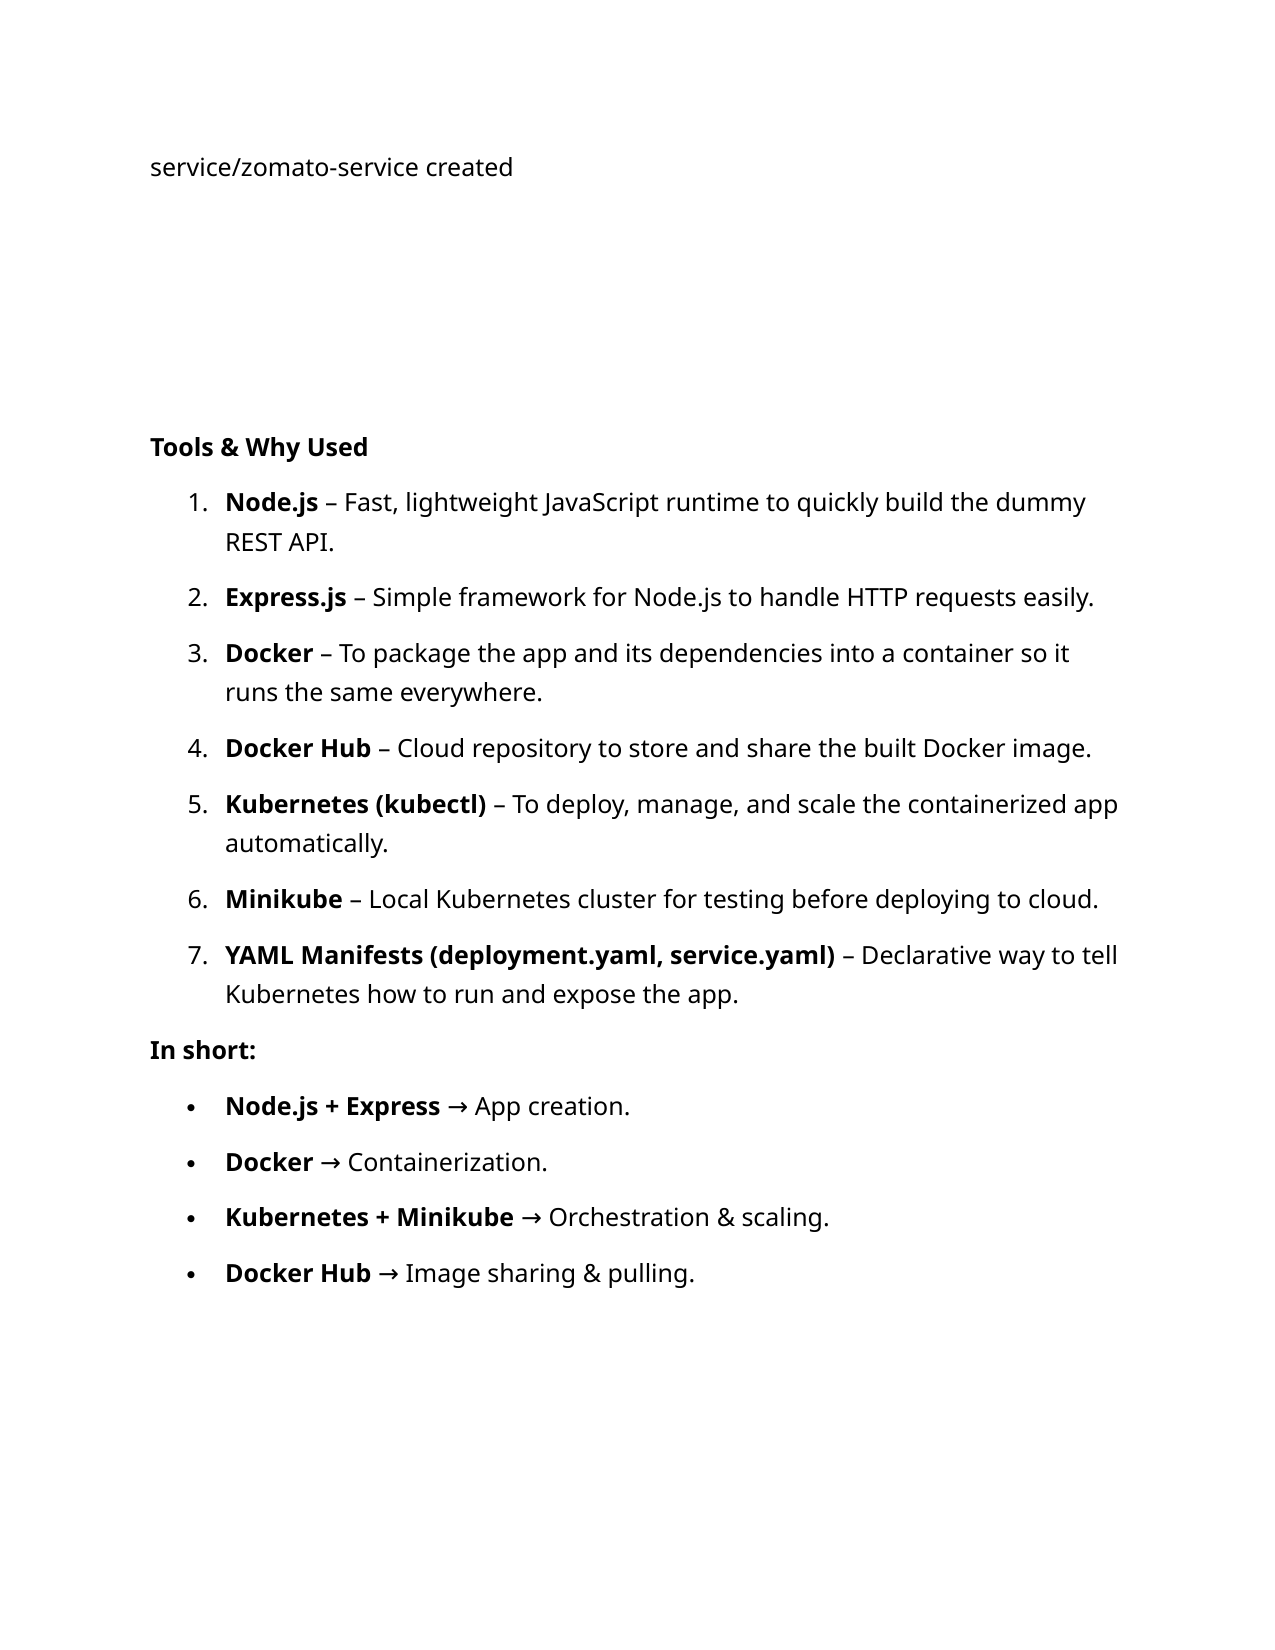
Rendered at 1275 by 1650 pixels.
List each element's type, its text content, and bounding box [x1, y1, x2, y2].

list Kubernetes (kubectl) – To deploy, manage, and scale the containerized app automatically. [187, 787, 1125, 860]
list YAML Manifests (deployment.yaml, service.yaml) – Declarative way to tell Kubernetes how to run and expose the app. [187, 937, 1125, 1011]
list Node.js + Express → App creation. [187, 1088, 1125, 1122]
text Tools & Why Used [150, 429, 1125, 463]
list Docker Hub – Cloud repository to store and share the built Docker image. [187, 731, 1125, 765]
list Express.js – Simple framework for Node.js to handle HTTP requests easily. [187, 580, 1125, 614]
text In short: [150, 1032, 1125, 1067]
list Docker Hub → Image sharing & pulling. [187, 1256, 1125, 1290]
list Minikube – Local Kubernetes cluster for testing before deploying to cloud. [187, 882, 1125, 916]
list Docker → Containerization. [187, 1144, 1125, 1178]
text service/zomato-service created [150, 150, 1125, 184]
list Kubernetes + Minikube → Orchestration & scaling. [187, 1200, 1125, 1234]
list Node.js – Fast, lightweight JavaScript runtime to quickly build the dummy REST API. [187, 485, 1125, 558]
list Docker – To package the app and its dependencies into a container so it runs the same everywhere. [187, 636, 1125, 709]
